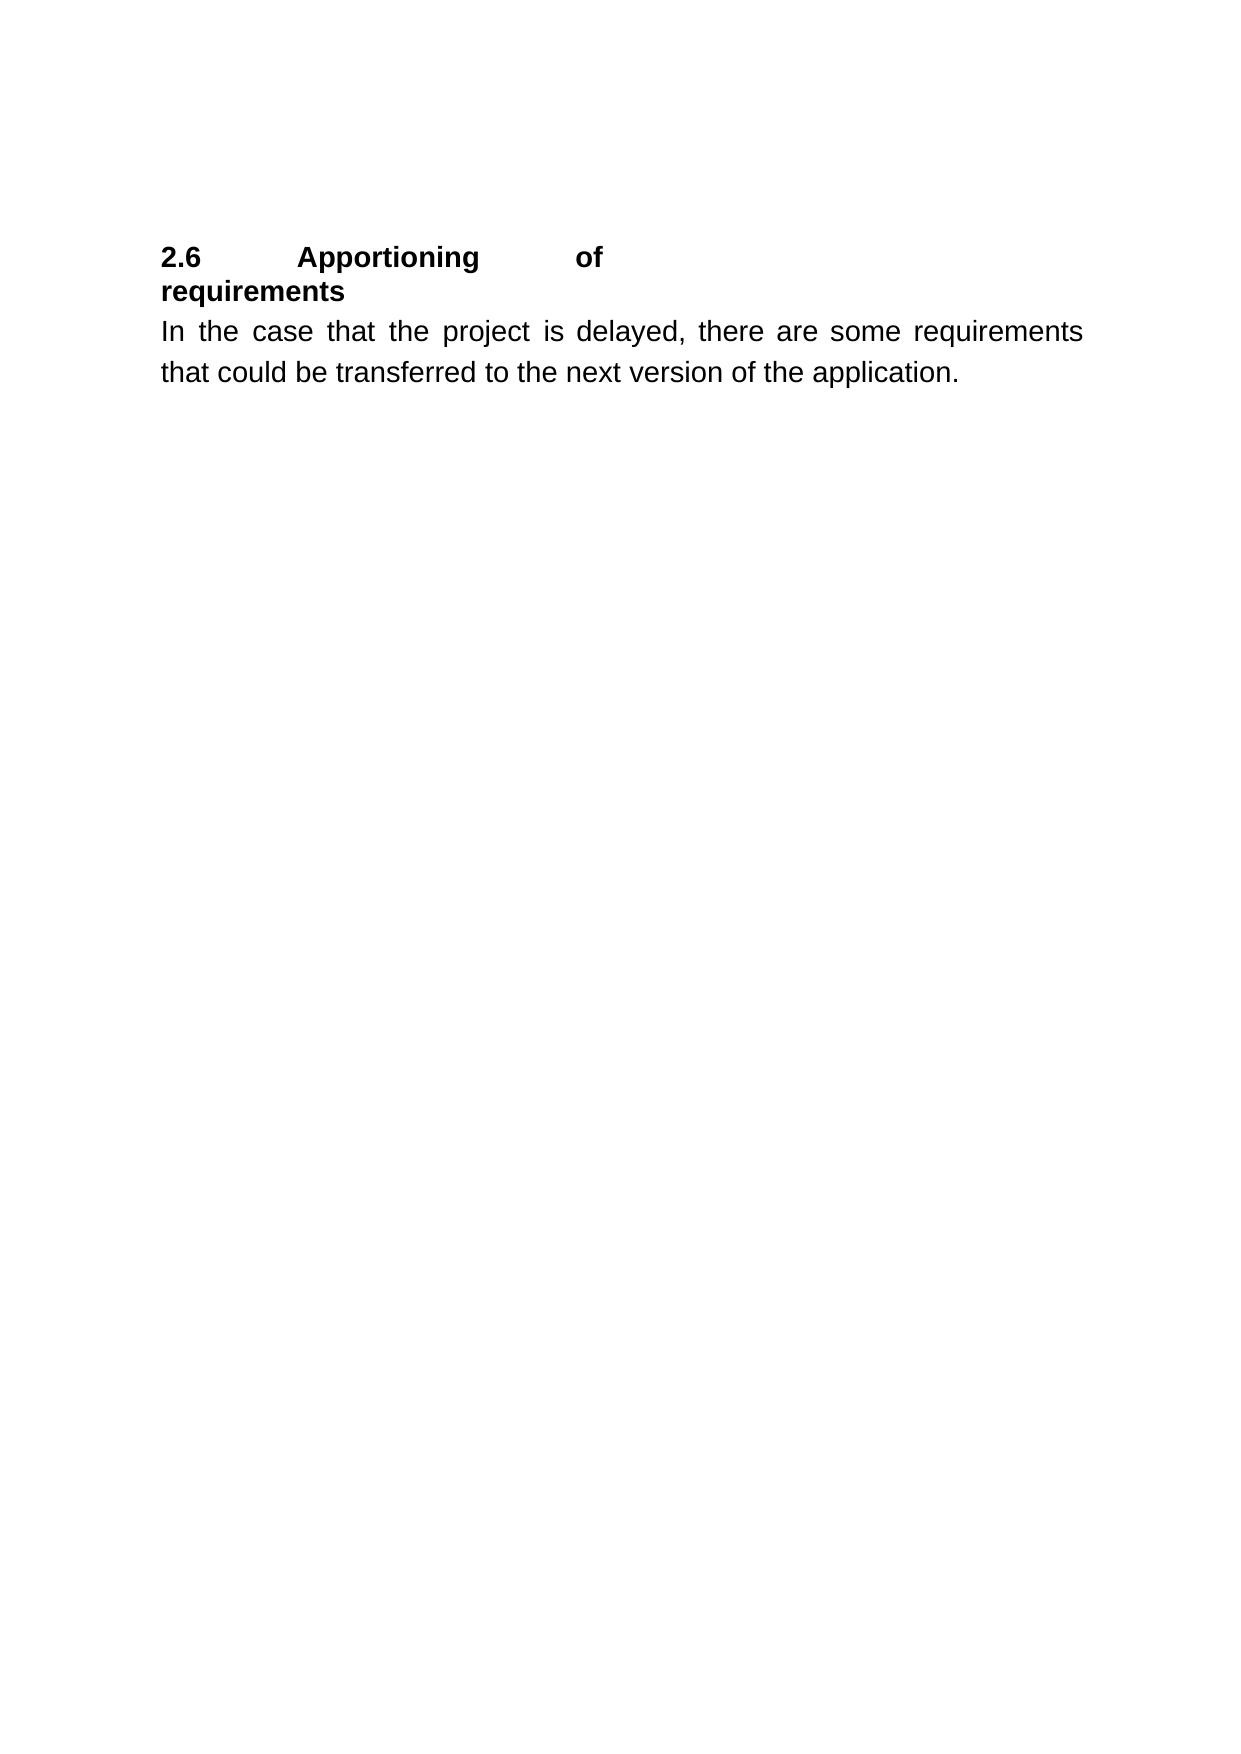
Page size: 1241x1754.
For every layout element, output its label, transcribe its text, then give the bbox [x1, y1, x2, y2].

text 2.6 Apportioning of requirements [161, 240, 603, 307]
text In the case that the project is delayed, there are some requirements that could be transferred to the next version of the application. [161, 314, 1083, 388]
